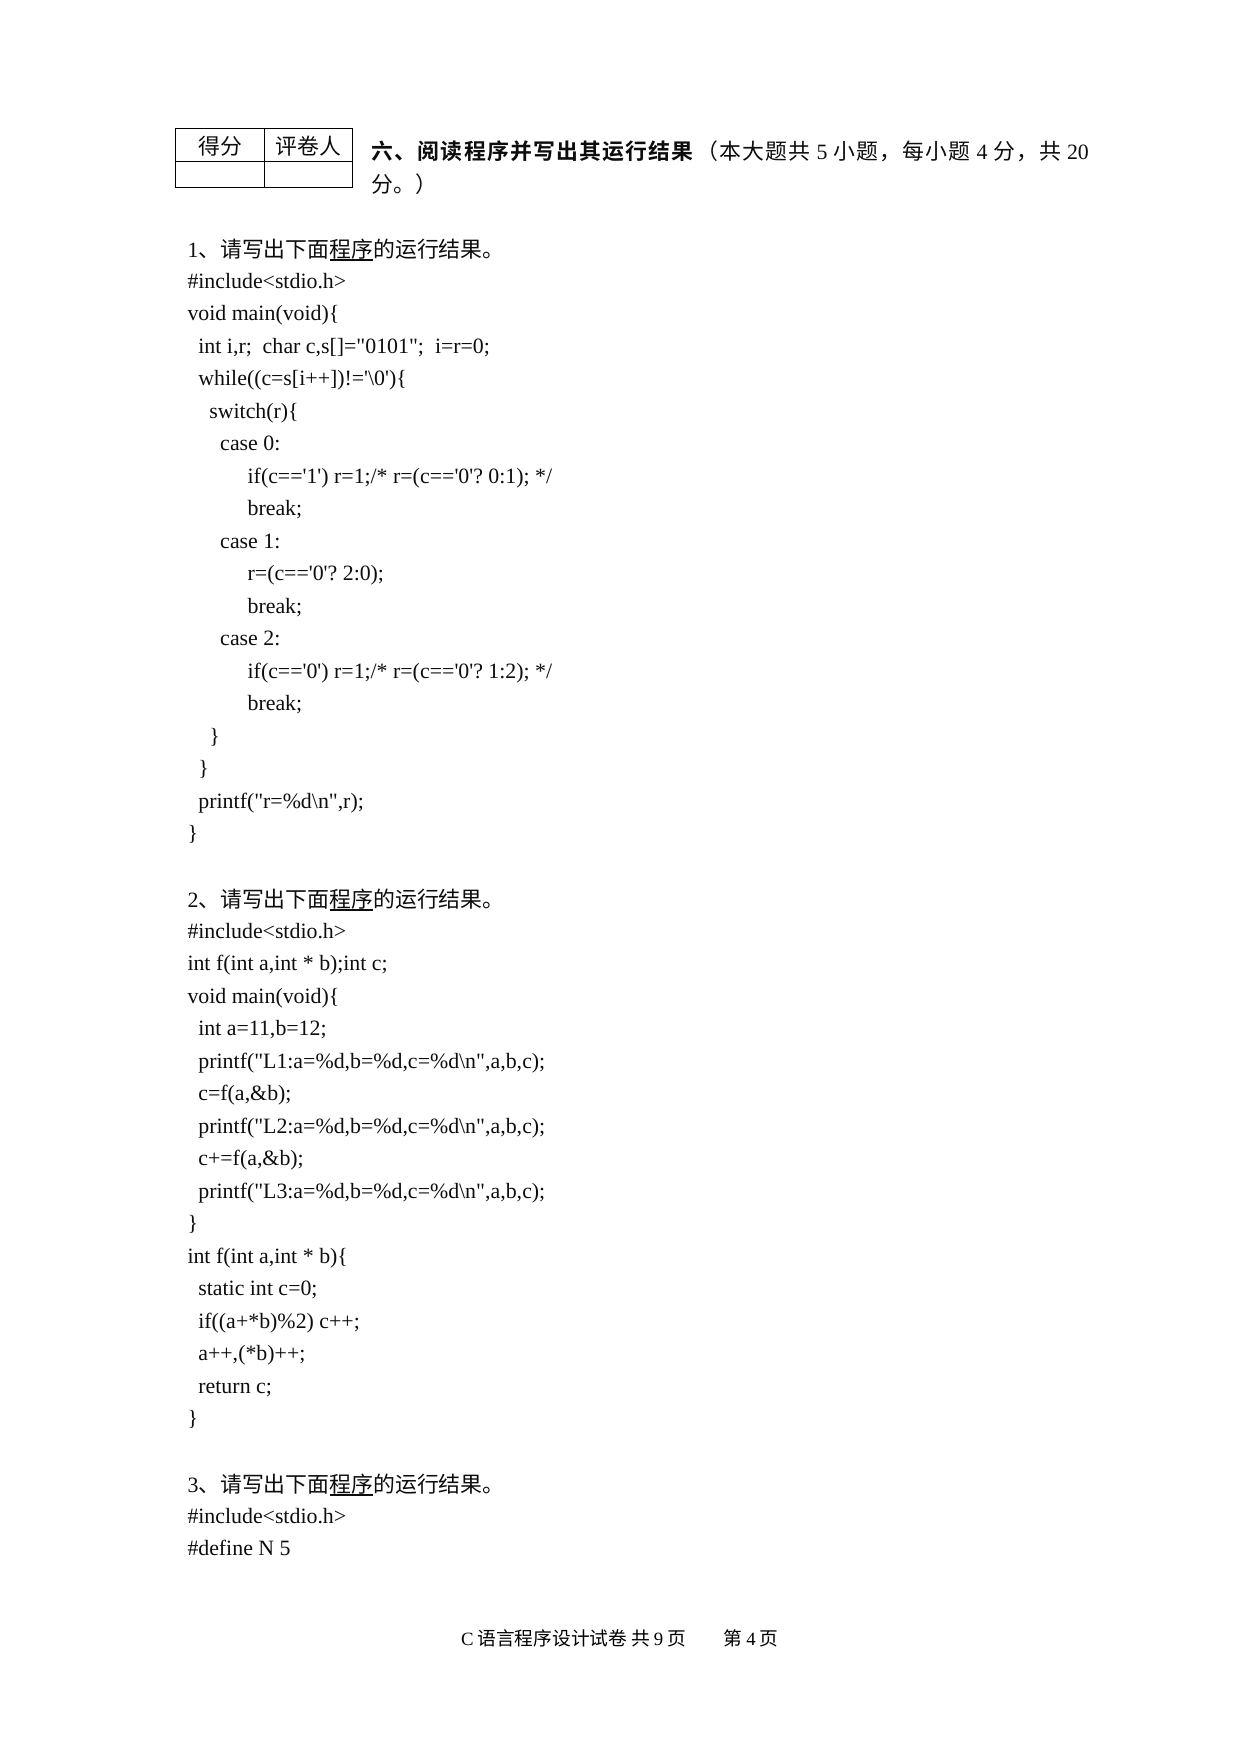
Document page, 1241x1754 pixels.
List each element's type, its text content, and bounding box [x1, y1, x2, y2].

text } [187, 1206, 1089, 1239]
text case 1: [187, 524, 1089, 556]
text #include<stdio.h> [187, 264, 1089, 296]
text } [187, 816, 1089, 849]
text void main(void){ [187, 296, 1089, 329]
text if(c=='0') r=1;/* r=(c=='0'? 1:2); */ [187, 654, 1089, 686]
text int a=11,b=12; [187, 1011, 1089, 1044]
text 3、请写出下面程序的运行结果。 [187, 1466, 1089, 1499]
text case 2: [187, 621, 1089, 654]
text printf("L3:a=%d,b=%d,c=%d\n",a,b,c); [187, 1174, 1089, 1206]
text while((c=s[i++])!='\0'){ [187, 361, 1089, 394]
text int i,r; char c,s[]="0101"; i=r=0; [187, 329, 1089, 361]
text r=(c=='0'? 2:0); [187, 556, 1089, 589]
text void main(void){ [187, 979, 1089, 1011]
text break; [187, 589, 1089, 621]
text #include<stdio.h> [187, 914, 1089, 946]
text if(c=='1') r=1;/* r=(c=='0'? 0:1); */ [187, 459, 1089, 491]
text printf("L2:a=%d,b=%d,c=%d\n",a,b,c); [187, 1109, 1089, 1141]
text c=f(a,&b); [187, 1076, 1089, 1109]
table_header 评卷人 [265, 129, 352, 161]
text #include<stdio.h> [187, 1499, 1089, 1531]
text return c; [187, 1369, 1089, 1401]
text } [187, 1401, 1089, 1434]
text 六、阅读程序并写出其运行结果（本大题共5小题，每小题4分，共20分。） [187, 134, 1089, 199]
text printf("r=%d\n",r); [187, 784, 1089, 816]
text break; [187, 491, 1089, 524]
text int f(int a,int * b){ [187, 1239, 1089, 1271]
text c+=f(a,&b); [187, 1141, 1089, 1174]
text #define N 5 [187, 1531, 1089, 1564]
text 1、请写出下面程序的运行结果。 [187, 231, 1089, 264]
table_cell [265, 162, 352, 187]
table_cell [176, 162, 264, 187]
text if((a+*b)%2) c++; [187, 1304, 1089, 1336]
text case 0: [187, 426, 1089, 459]
text printf("L1:a=%d,b=%d,c=%d\n",a,b,c); [187, 1044, 1089, 1076]
text a++,(*b)++; [187, 1336, 1089, 1369]
text static int c=0; [187, 1271, 1089, 1304]
text break; [187, 686, 1089, 719]
table_header 得分 [176, 129, 264, 161]
text 2、请写出下面程序的运行结果。 [187, 881, 1089, 914]
text int f(int a,int * b);int c; [187, 946, 1089, 979]
text } [187, 719, 1089, 751]
text } [187, 751, 1089, 784]
text switch(r){ [187, 394, 1089, 426]
